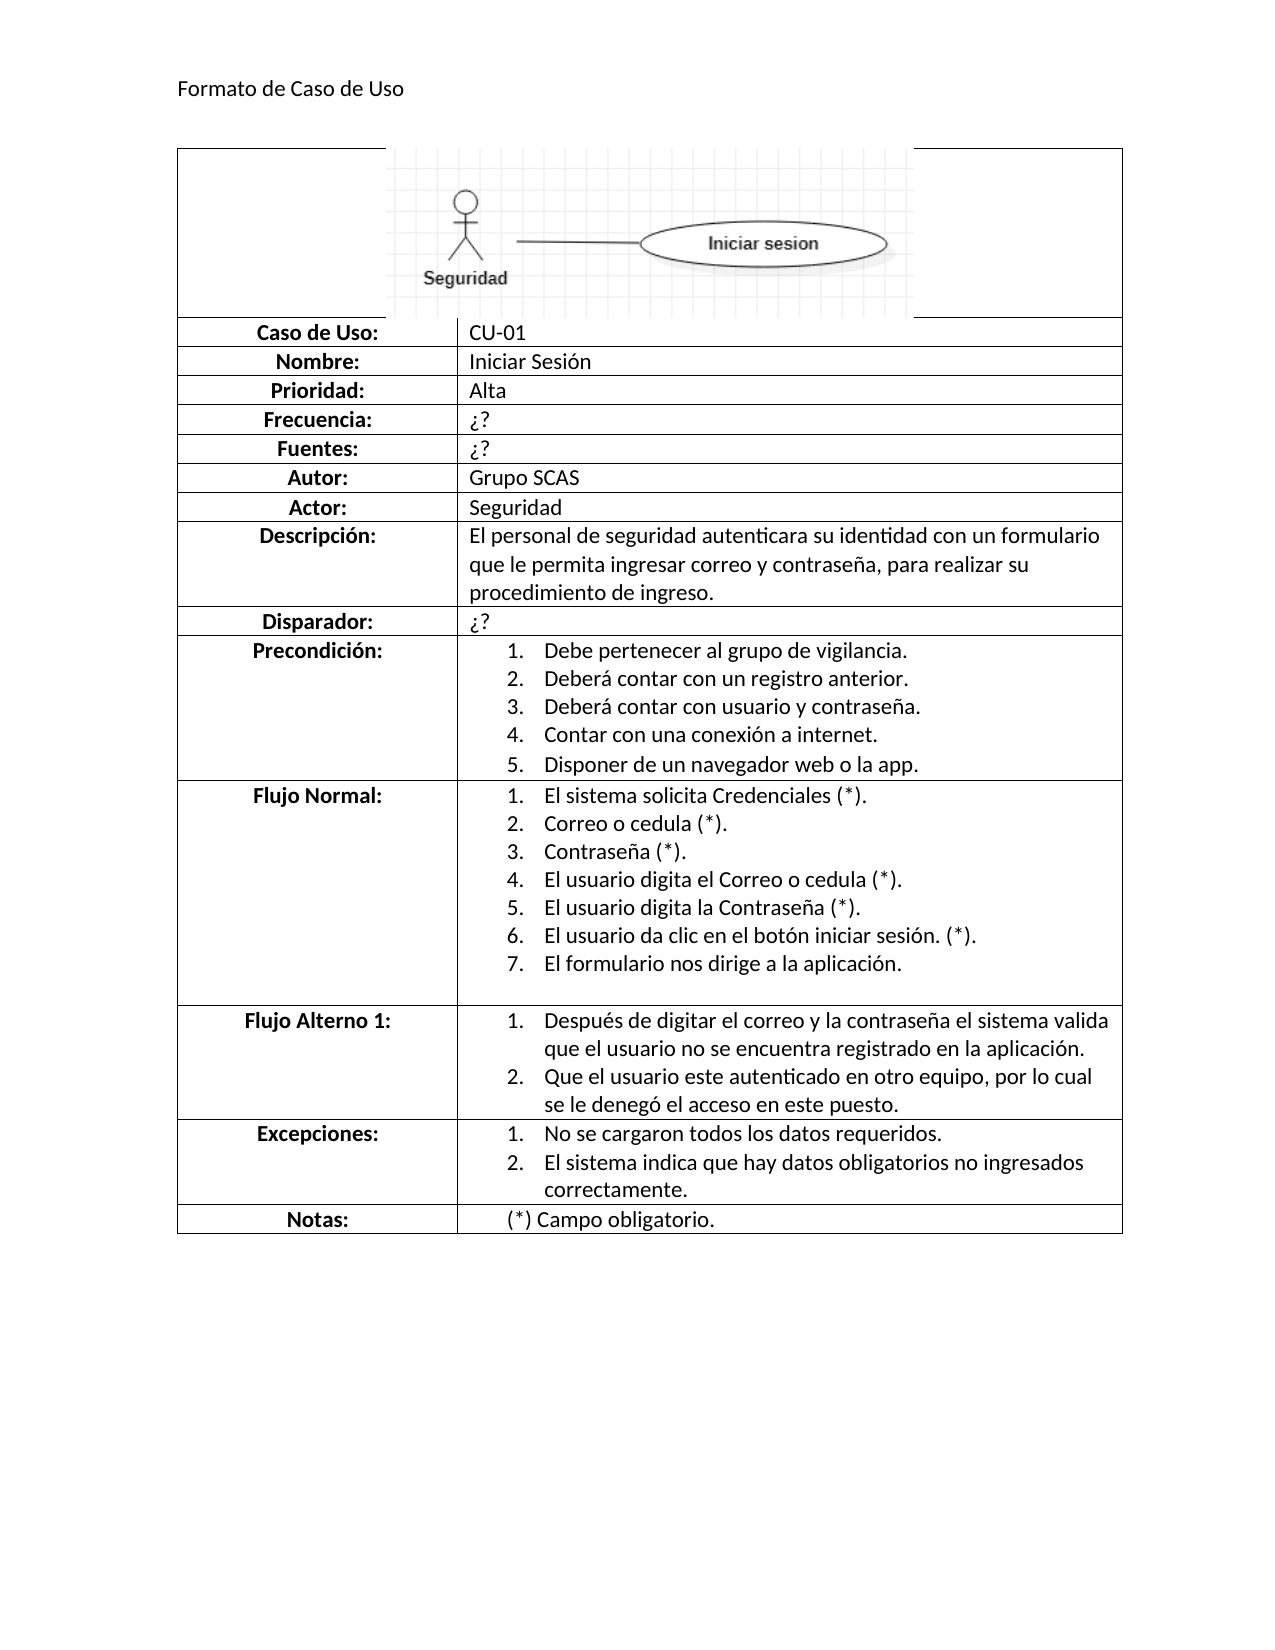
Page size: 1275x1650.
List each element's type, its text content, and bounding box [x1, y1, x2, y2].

table_cell ¿? [458, 405, 1122, 433]
table_cell Seguridad [458, 493, 1122, 521]
table_cell Frecuencia: [178, 405, 457, 433]
table_cell Debe pertenecer al grupo de vigilancia. Deberá contar con un registro anterior. Deberá contar con usuario y contraseña. Contar con una conexión a internet. Disponer de un navegador web o la app. [458, 636, 1122, 780]
table_cell Alta [458, 376, 1122, 404]
table_cell ¿? [458, 607, 1122, 635]
table_cell Precondición: [178, 636, 457, 780]
table_cell El sistema solicita Credenciales (*). Correo o cedula (*). Contraseña (*). El usuario digita el Correo o cedula (*). El usuario digita la Contraseña (*). El usuario da clic en el botón iniciar sesión. (*). El formulario nos dirige a la aplicación. [458, 781, 1122, 1005]
table_cell ¿? [458, 435, 1122, 462]
table_cell No se cargaron todos los datos requeridos. El sistema indica que hay datos obligatorios no ingresados correctamente. [458, 1120, 1122, 1204]
table_cell Disparador: [178, 607, 457, 635]
table_cell Flujo Normal: [178, 781, 457, 1005]
table_cell Excepciones: [178, 1120, 457, 1204]
table_cell Descripción: [178, 522, 457, 606]
table_header [178, 149, 386, 317]
table_cell Iniciar Sesión [458, 347, 1122, 375]
table_cell (*) Campo obligatorio. [458, 1205, 1122, 1233]
table_cell CU-01 [458, 318, 1122, 346]
table_cell Notas: [178, 1205, 457, 1233]
picture [386, 148, 914, 318]
table_cell Nombre: [178, 347, 457, 375]
table_cell Después de digitar el correo y la contraseña el sistema valida que el usuario no se encuentra registrado en la aplicación. Que el usuario este autenticado en otro equipo, por lo cual se le denegó el acceso en este puesto. [458, 1006, 1122, 1118]
table_cell Flujo Alterno 1: [178, 1006, 457, 1118]
table_cell Fuentes: [178, 435, 457, 462]
table_cell Prioridad: [178, 376, 457, 404]
table_header [914, 149, 1122, 317]
table_cell Actor: [178, 493, 457, 521]
table_cell El personal de seguridad autenticara su identidad con un formulario que le permita ingresar correo y contraseña, para realizar su procedimiento de ingreso. [458, 522, 1122, 606]
table_cell Grupo SCAS [458, 464, 1122, 492]
table_cell Caso de Uso: [178, 318, 457, 346]
table_cell Autor: [178, 464, 457, 492]
